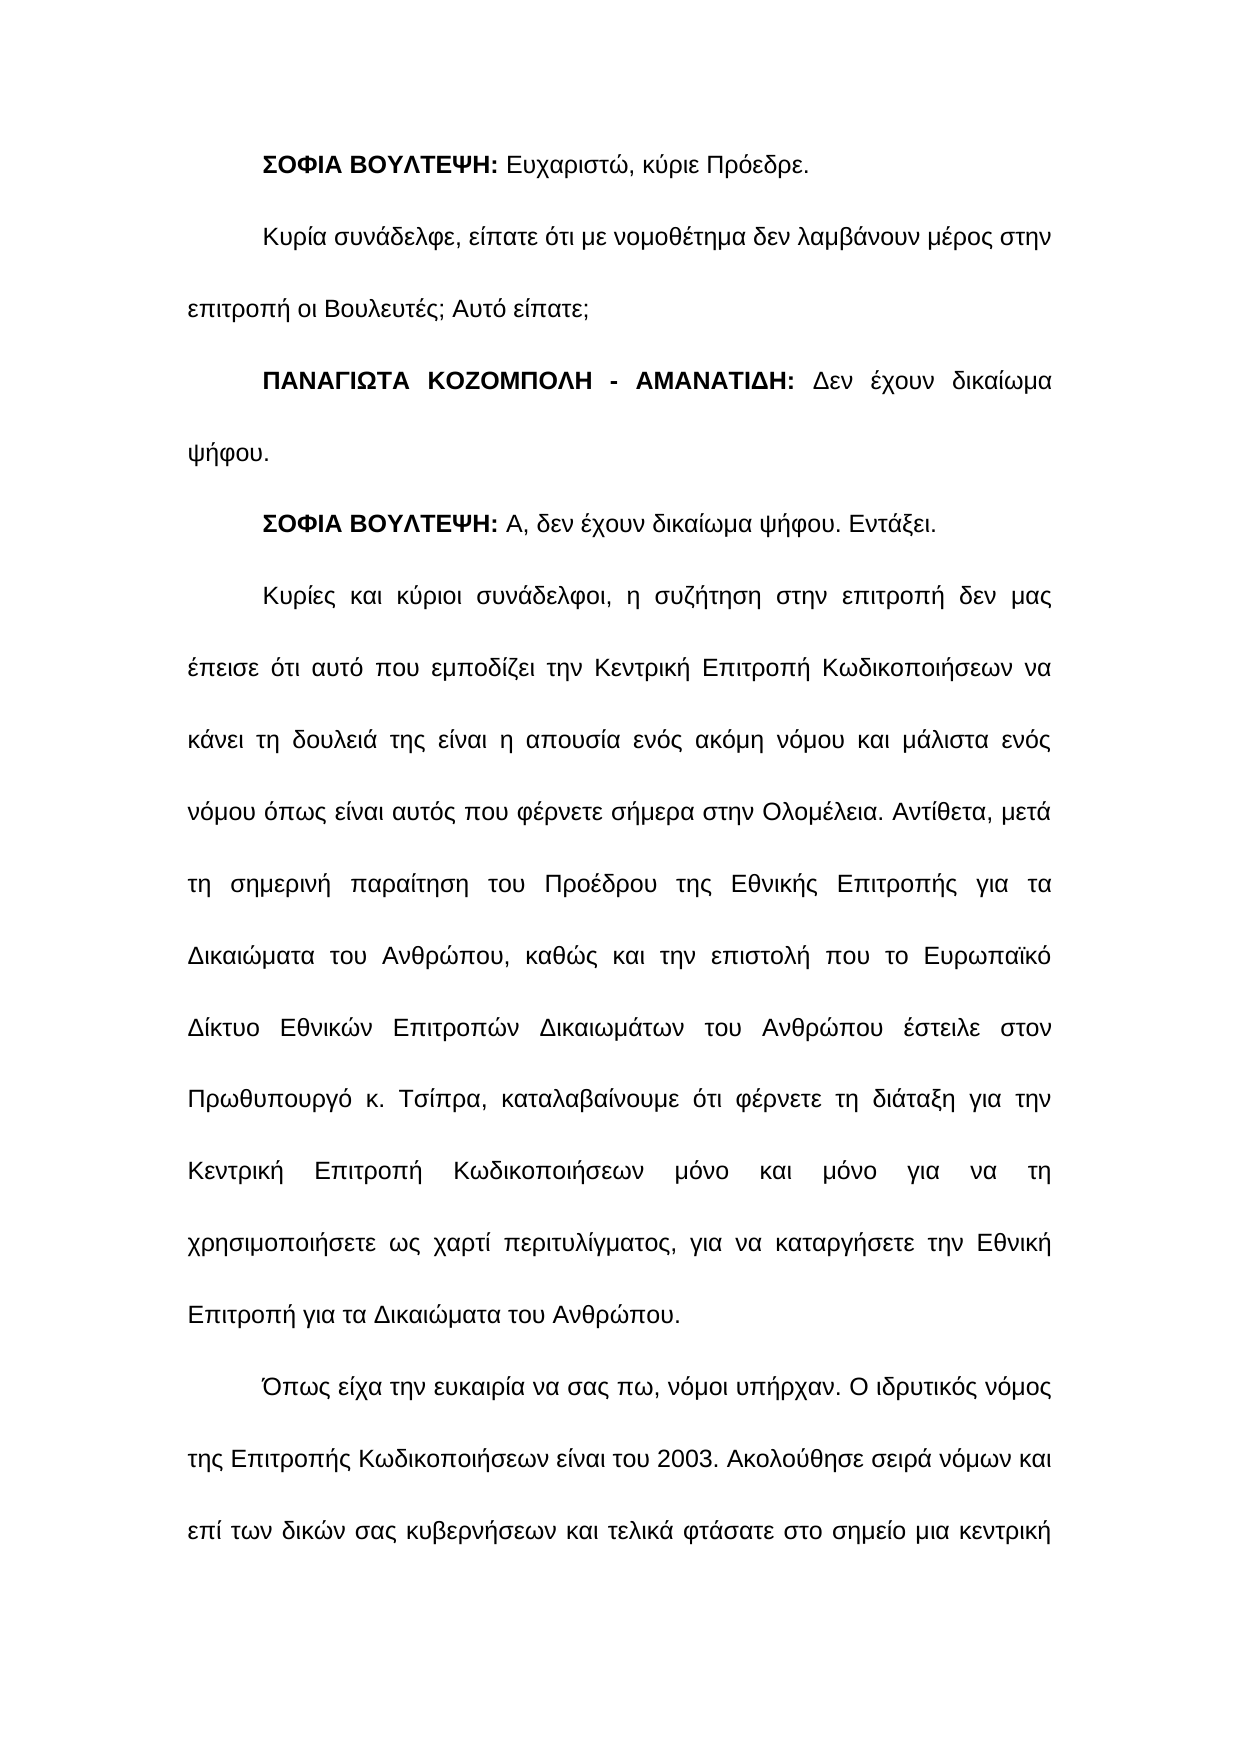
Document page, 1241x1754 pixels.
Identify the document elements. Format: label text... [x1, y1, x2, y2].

text ΣΟΦΙΑ ΒΟΥΛΤΕΨΗ: Α, δεν έχουν δικαίωμα ψήφου. Εντάξει. [187, 509, 1053, 538]
text ΣΟΦΙΑ ΒΟΥΛΤΕΨΗ: Ευχαριστώ, κύριε Πρόεδρε. [187, 150, 1053, 179]
text Κυρίες και κύριοι συνάδελφοι, η συζήτηση στην επιτροπή δεν μας έπεισε ότι αυτό που εμποδίζει την Κεντρική Επιτροπή Κωδικοποιήσεων να κάνει τη δουλειά της είναι η απουσία ενός ακόμη νόμου και μάλιστα ενός νόμου όπως είναι αυτός που φέρνετε σήμερα στην Ολομέλεια. Αντίθετα, μετά τη σημερινή παραίτηση του Προέδρου της Εθνικής Επιτροπής για τα Δικαιώματα του Ανθρώπου, καθώς και την επιστολή που το Ευρωπαϊκό Δίκτυο Εθνικών Επιτροπών Δικαιωμάτων του Ανθρώπου έστειλε στον Πρωθυπουργό κ. Τσίπρα, καταλαβαίνουμε ότι φέρνετε τη διάταξη για την Κεντρική Επιτροπή Κωδικοποιήσεων μόνο και μόνο για να τη χρησιμοποιήσετε ως χαρτί περιτυλίγματος, για να καταργήσετε την Εθνική Επιτροπή για τα Δικαιώματα του Ανθρώπου. [187, 581, 1053, 1329]
text Κυρία συνάδελφε, είπατε ότι με νομοθέτημα δεν λαμβάνουν μέρος στην επιτροπή οι Βουλευτές; Αυτό είπατε; [187, 222, 1053, 322]
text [187, 1372, 1053, 1544]
text ΠΑΝΑΓΙΩΤΑ ΚΟΖΟΜΠΟΛΗ - ΑΜΑΝΑΤΙΔΗ: Δεν έχουν δικαίωμα ψήφου. [187, 366, 1053, 466]
